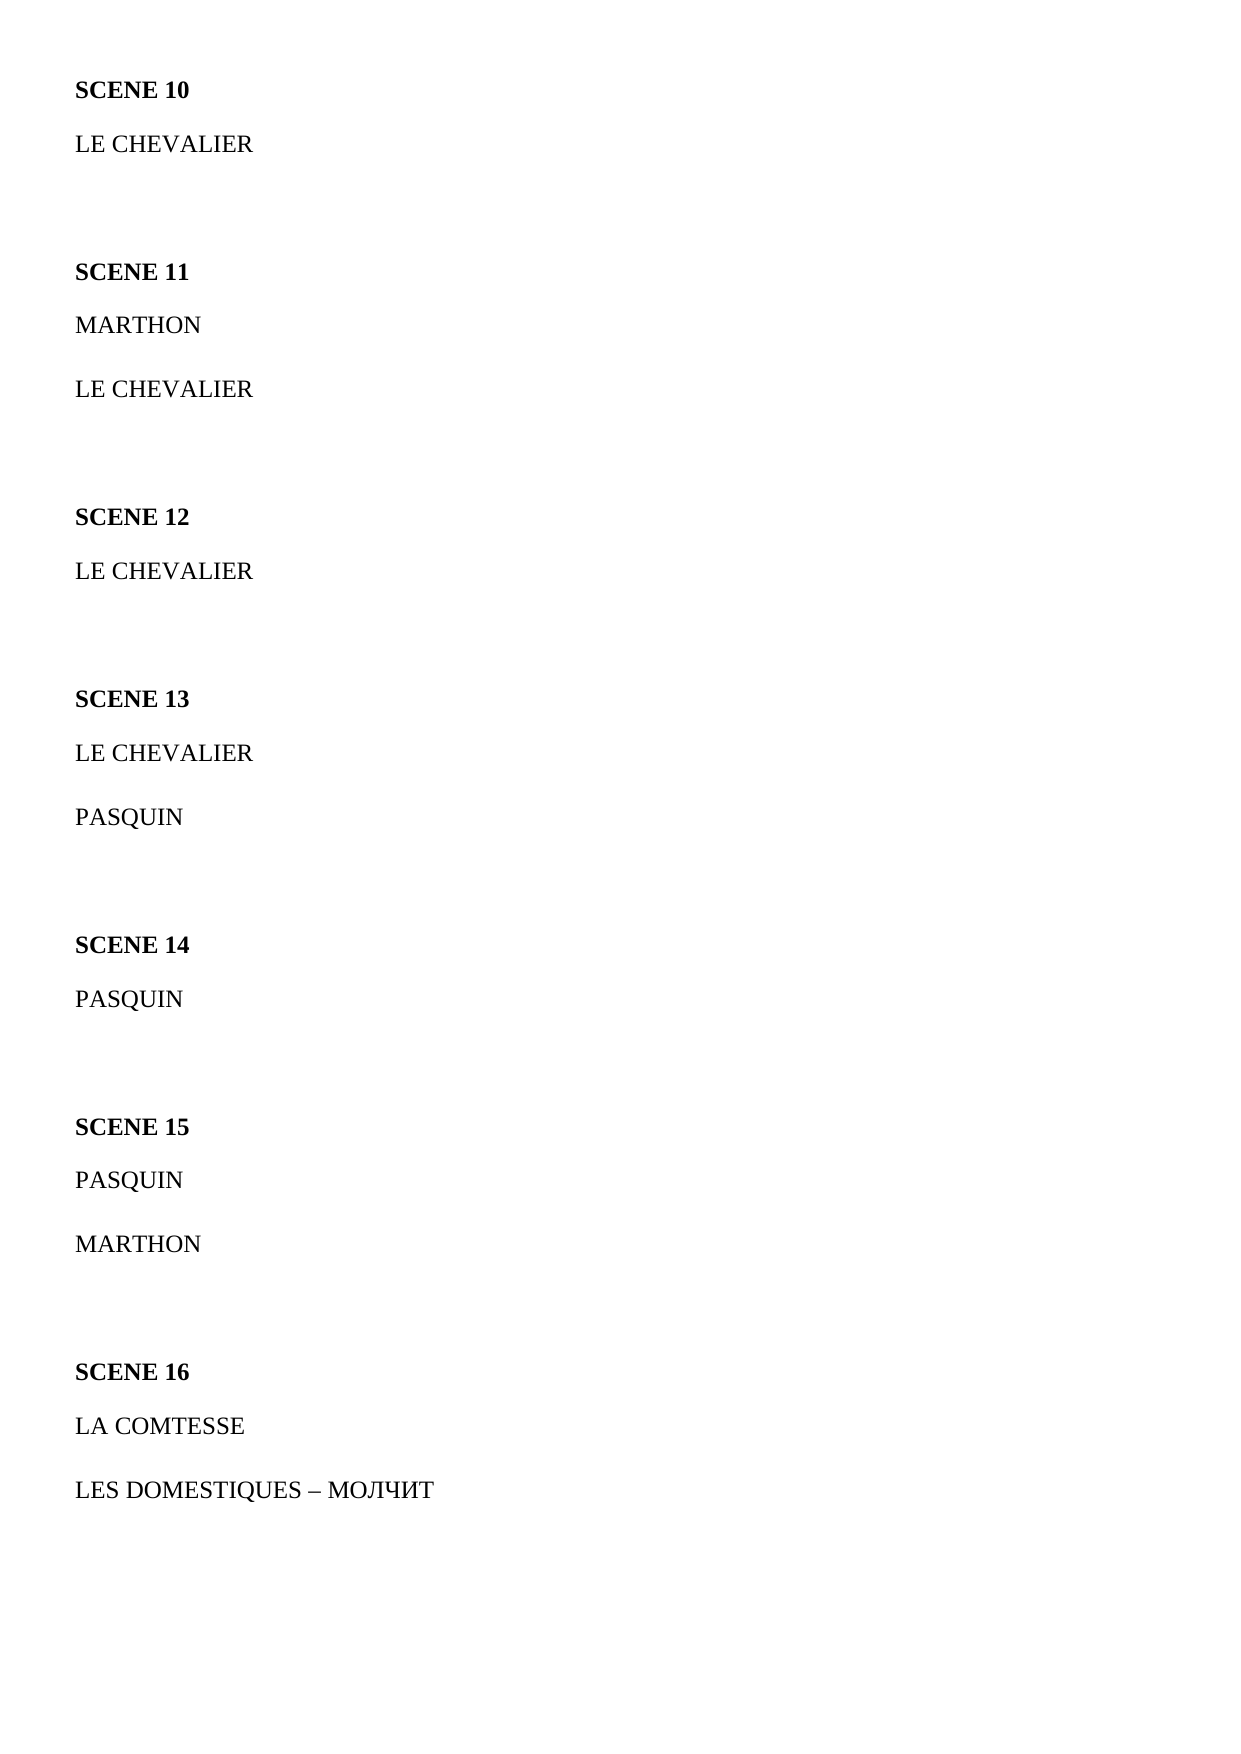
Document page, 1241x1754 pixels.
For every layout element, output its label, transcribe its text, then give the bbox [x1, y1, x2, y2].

text SCENE 11 [75, 257, 1165, 286]
text SCENE 14 [75, 930, 1165, 959]
text LA COMTESSE [75, 1411, 1165, 1440]
text LE CHEVALIER [75, 738, 1165, 767]
text SCENE 13 [75, 684, 1165, 713]
text PASQUIN [75, 984, 1165, 1013]
text LE CHEVALIER [75, 129, 1165, 158]
text MARTHON [75, 311, 1165, 339]
text LE CHEVALIER [75, 374, 1165, 403]
text SCENE 12 [75, 502, 1165, 531]
text LE CHEVALIER [75, 556, 1165, 585]
text PASQUIN [75, 1166, 1165, 1194]
text SCENE 10 [75, 75, 1165, 104]
text SCENE 15 [75, 1112, 1165, 1141]
text LES DOMESTIQUES – МОЛЧИТ [75, 1475, 1165, 1504]
text PASQUIN [75, 802, 1165, 831]
text MARTHON [75, 1229, 1165, 1258]
text SCENE 16 [75, 1357, 1165, 1386]
